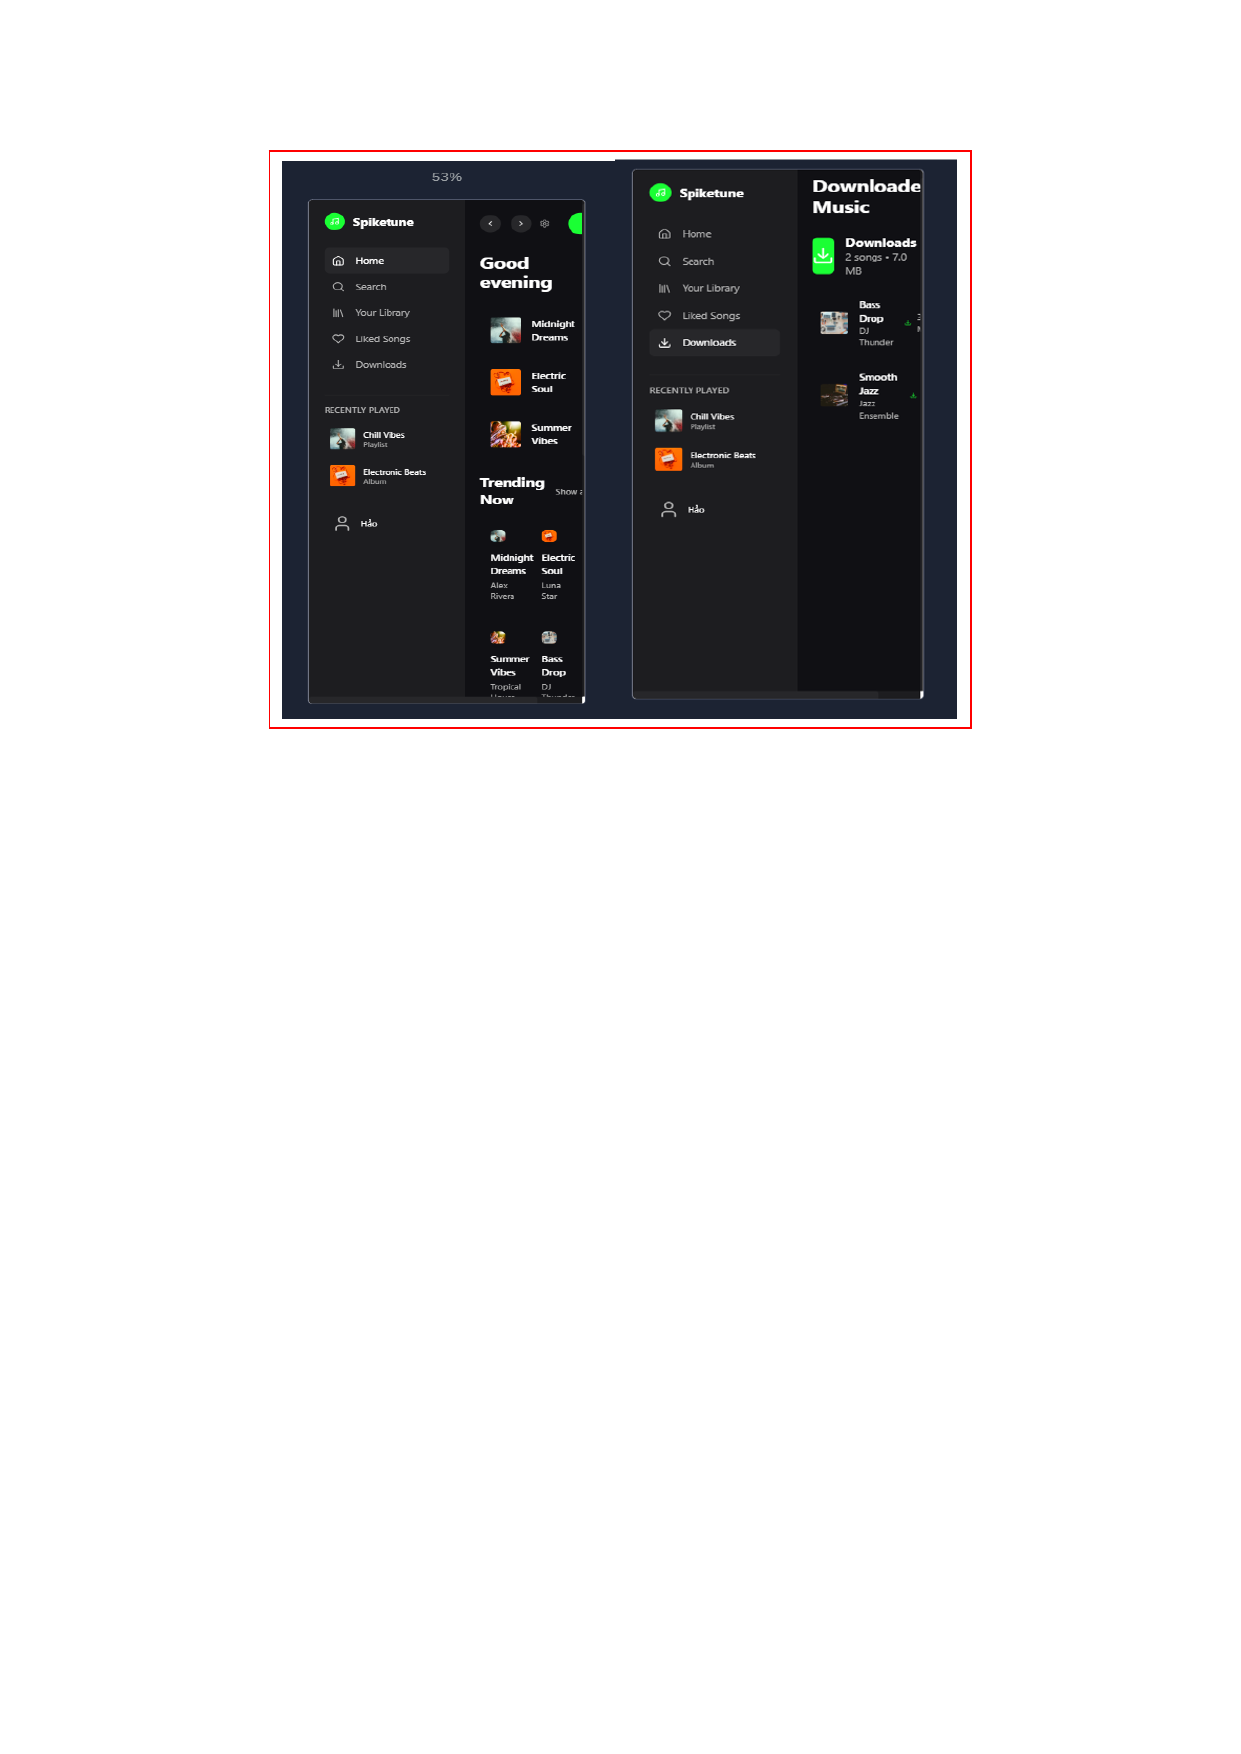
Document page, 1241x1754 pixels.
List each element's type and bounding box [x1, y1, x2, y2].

picture [270, 152, 970, 727]
